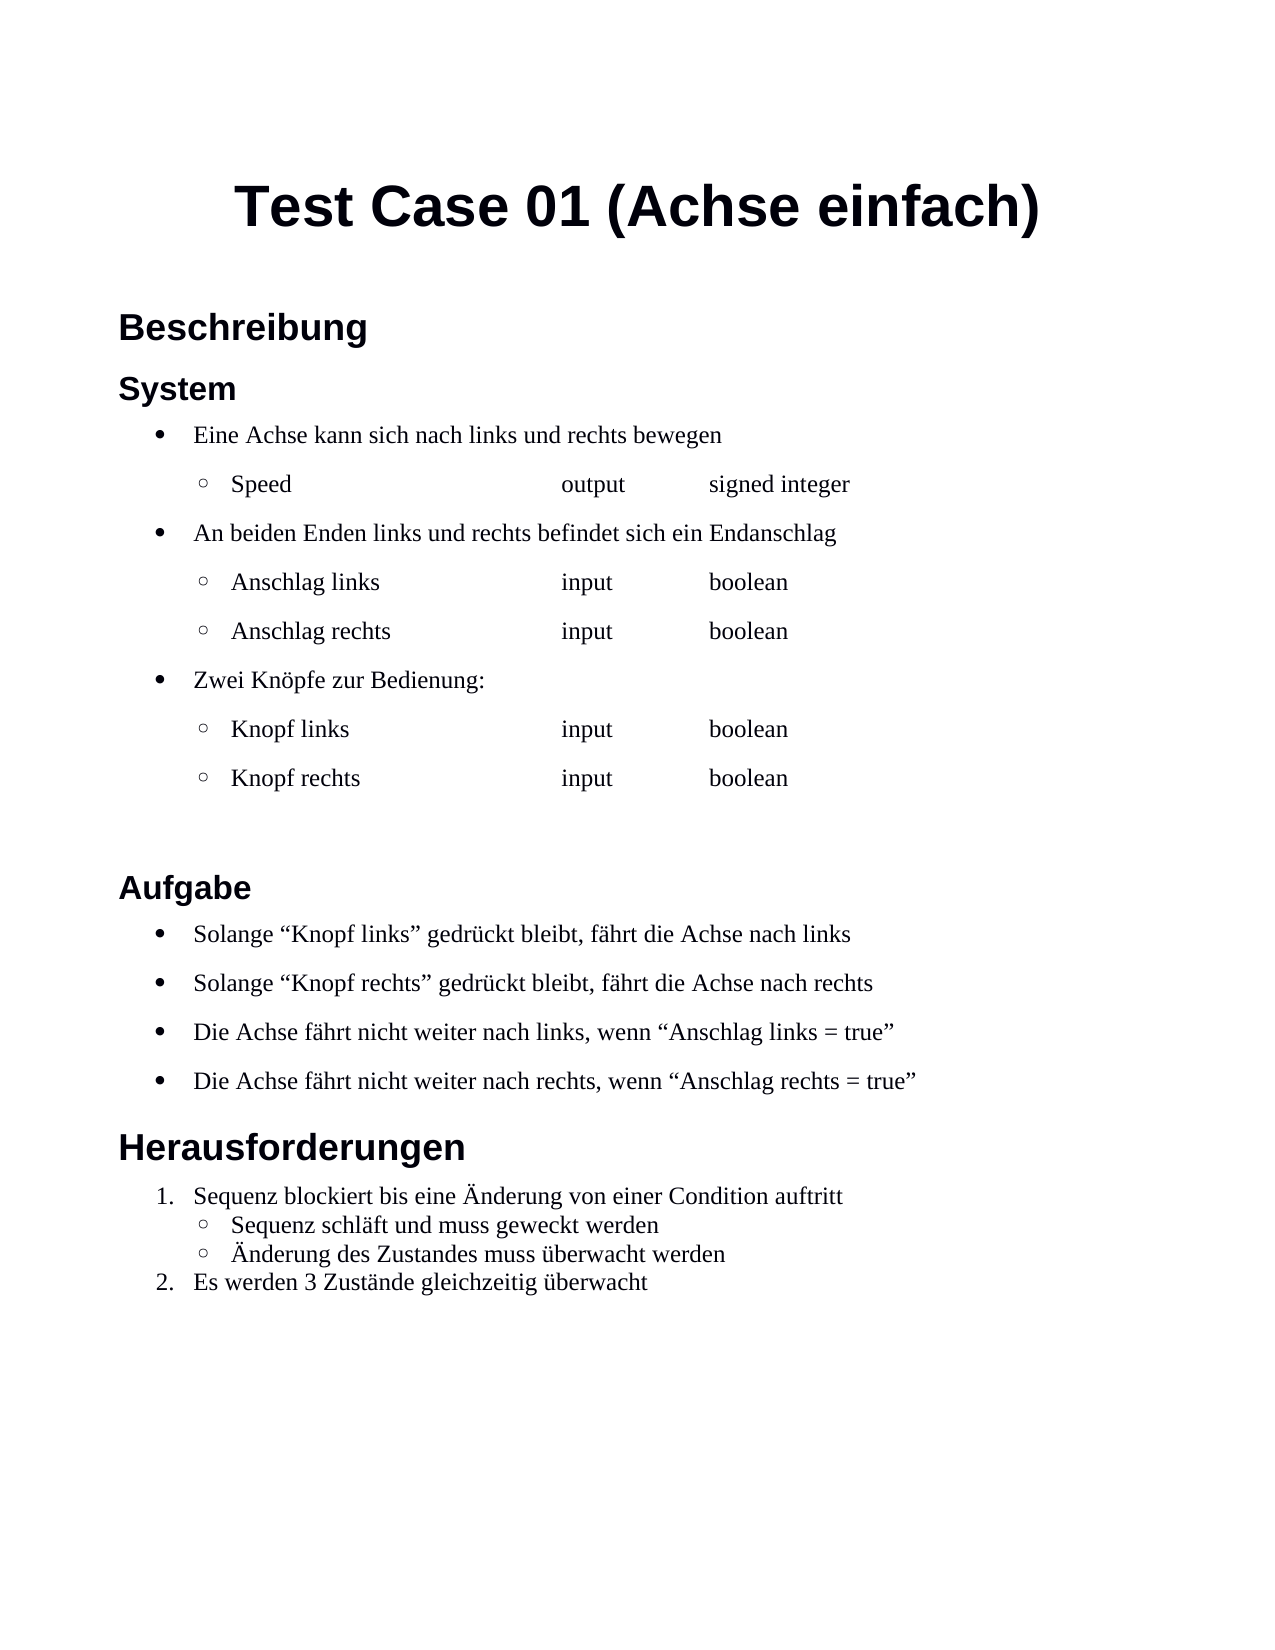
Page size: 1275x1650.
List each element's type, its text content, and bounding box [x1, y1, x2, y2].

list Speed output signed integer [193, 469, 1157, 498]
list Sequenz blockiert bis eine Änderung von einer Condition auftritt [156, 1181, 1157, 1210]
list An beiden Enden links und rechts befindet sich ein Endanschlag [156, 518, 1157, 547]
list Knopf links input boolean [193, 714, 1157, 743]
list Zwei Knöpfe zur Bedienung: [156, 665, 1157, 694]
list Es werden 3 Zustände gleichzeitig überwacht [156, 1267, 1157, 1296]
subtitle Aufgabe [118, 868, 1157, 906]
list Anschlag rechts input boolean [193, 616, 1157, 645]
list Änderung des Zustandes muss überwacht werden [193, 1239, 1157, 1267]
subtitle Herausforderungen [118, 1126, 1157, 1169]
list Solange “Knopf rechts” gedrückt bleibt, fährt die Achse nach rechts [156, 968, 1157, 997]
list Die Achse fährt nicht weiter nach rechts, wenn “Anschlag rechts = true” [156, 1066, 1157, 1095]
list Knopf rechts input boolean [193, 763, 1157, 792]
list Sequenz schläft und muss geweckt werden [193, 1210, 1157, 1239]
subtitle Beschreibung [118, 305, 1157, 348]
list Solange “Knopf links” gedrückt bleibt, fährt die Achse nach links [156, 919, 1157, 948]
list Eine Achse kann sich nach links und rechts bewegen [156, 420, 1157, 449]
list Die Achse fährt nicht weiter nach links, wenn “Anschlag links = true” [156, 1017, 1157, 1046]
subtitle System [118, 369, 1157, 408]
title Test Case 01 (Achse einfach) [118, 172, 1157, 239]
list Anschlag links input boolean [193, 567, 1157, 596]
